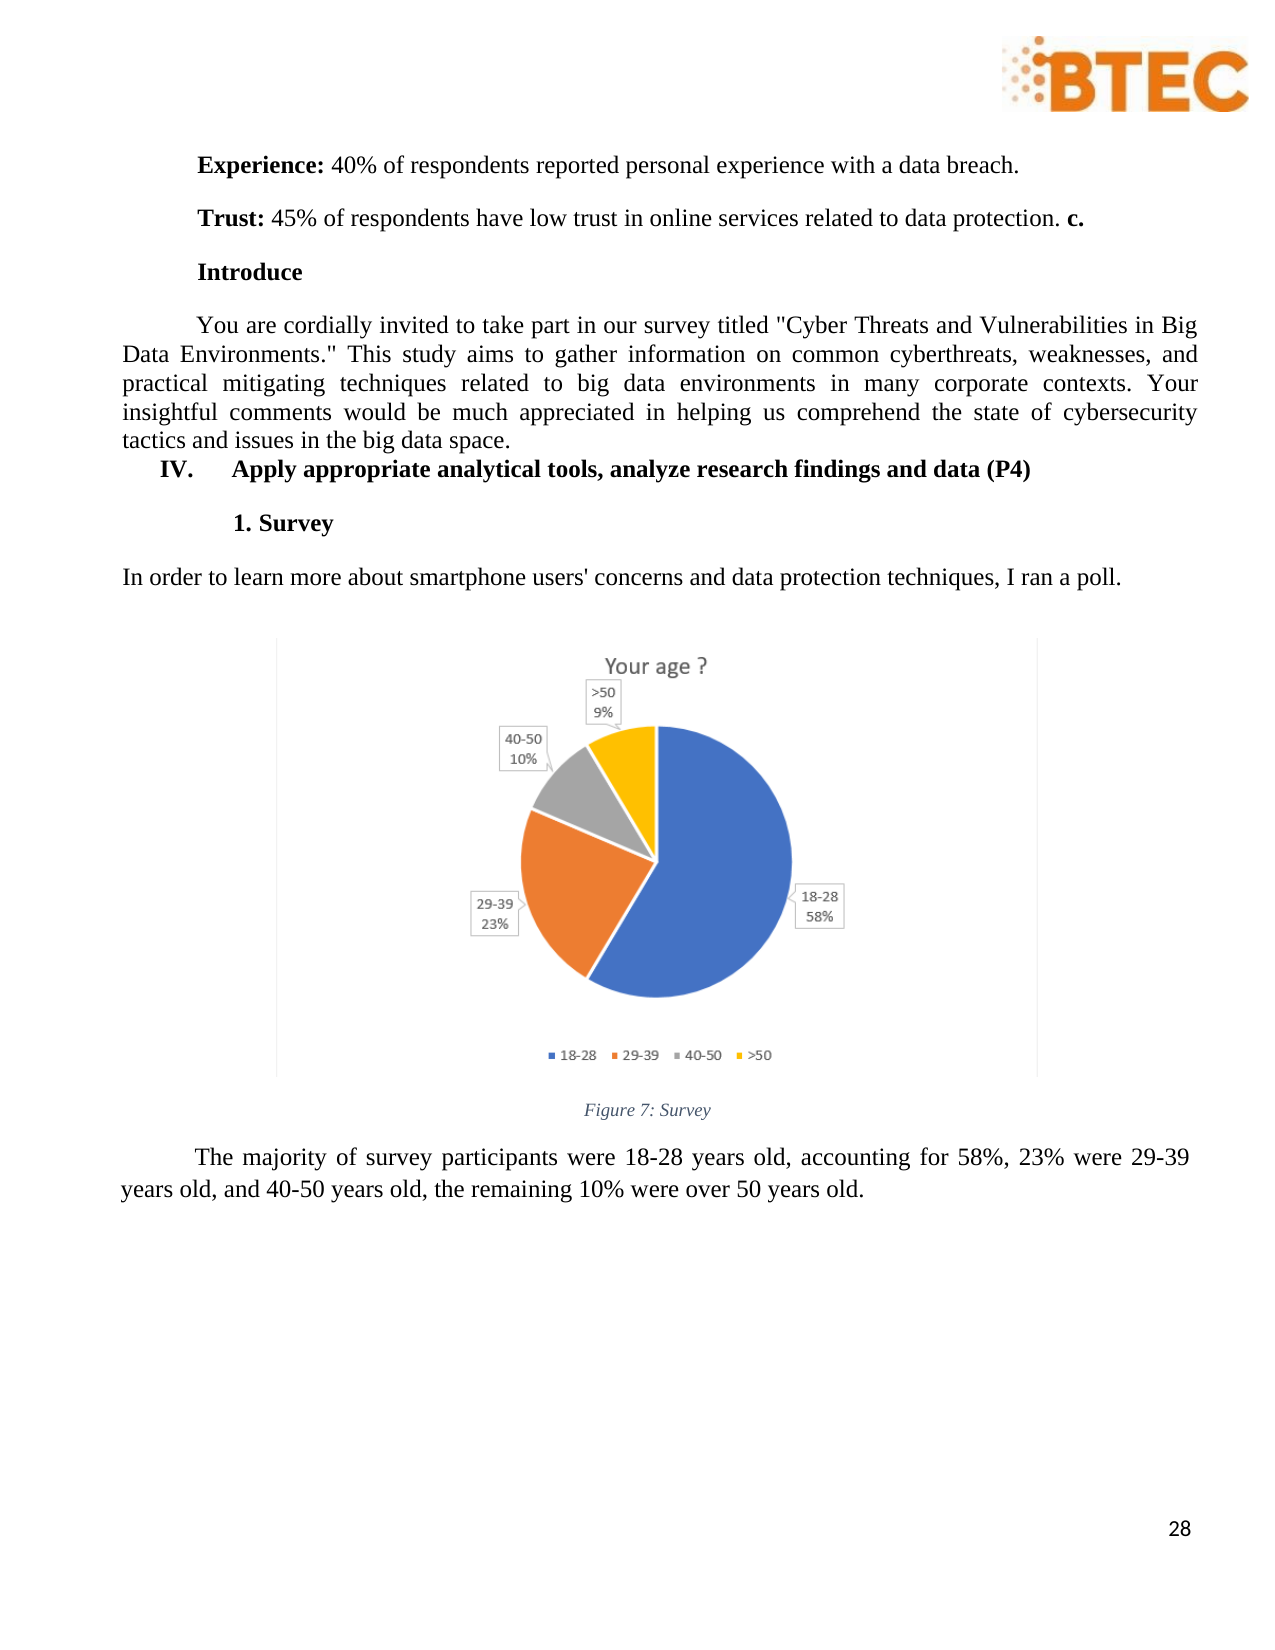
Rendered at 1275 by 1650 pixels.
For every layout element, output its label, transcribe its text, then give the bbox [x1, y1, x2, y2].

text In order to learn more about smartphone users' concerns and data protection techniques, I ran a poll. [122, 562, 1199, 591]
subtitle 1. Survey [233, 508, 1191, 537]
picture [1001, 36, 1249, 112]
subtitle IV. Apply appropriate analytical tools, analyze research findings and data (P4) [122, 454, 1191, 483]
text Experience: 40% of respondents reported personal experience with a data breach. Trust: 45% of respondents have low trust in online services related to data protection. c. Introduce [197, 150, 1085, 286]
text You are cordially invited to take part in our survey titled "Cyber Threats and Vulnerabilities in Big Data Environments." This study aims to gather information on common cyberthreats, weaknesses, and practical mitigating techniques related to big data environments in many corporate contexts. Your insightful comments would be much appreciated in helping us comprehend the state of cybersecurity tactics and issues in the big data space. [122, 310, 1199, 454]
text The majority of survey participants were 18-28 years old, accounting for 58%, 23% were 29-39 years old, and 40-50 years old, the remaining 10% were over 50 years old. [120, 1142, 1191, 1203]
picture [276, 638, 1038, 1077]
